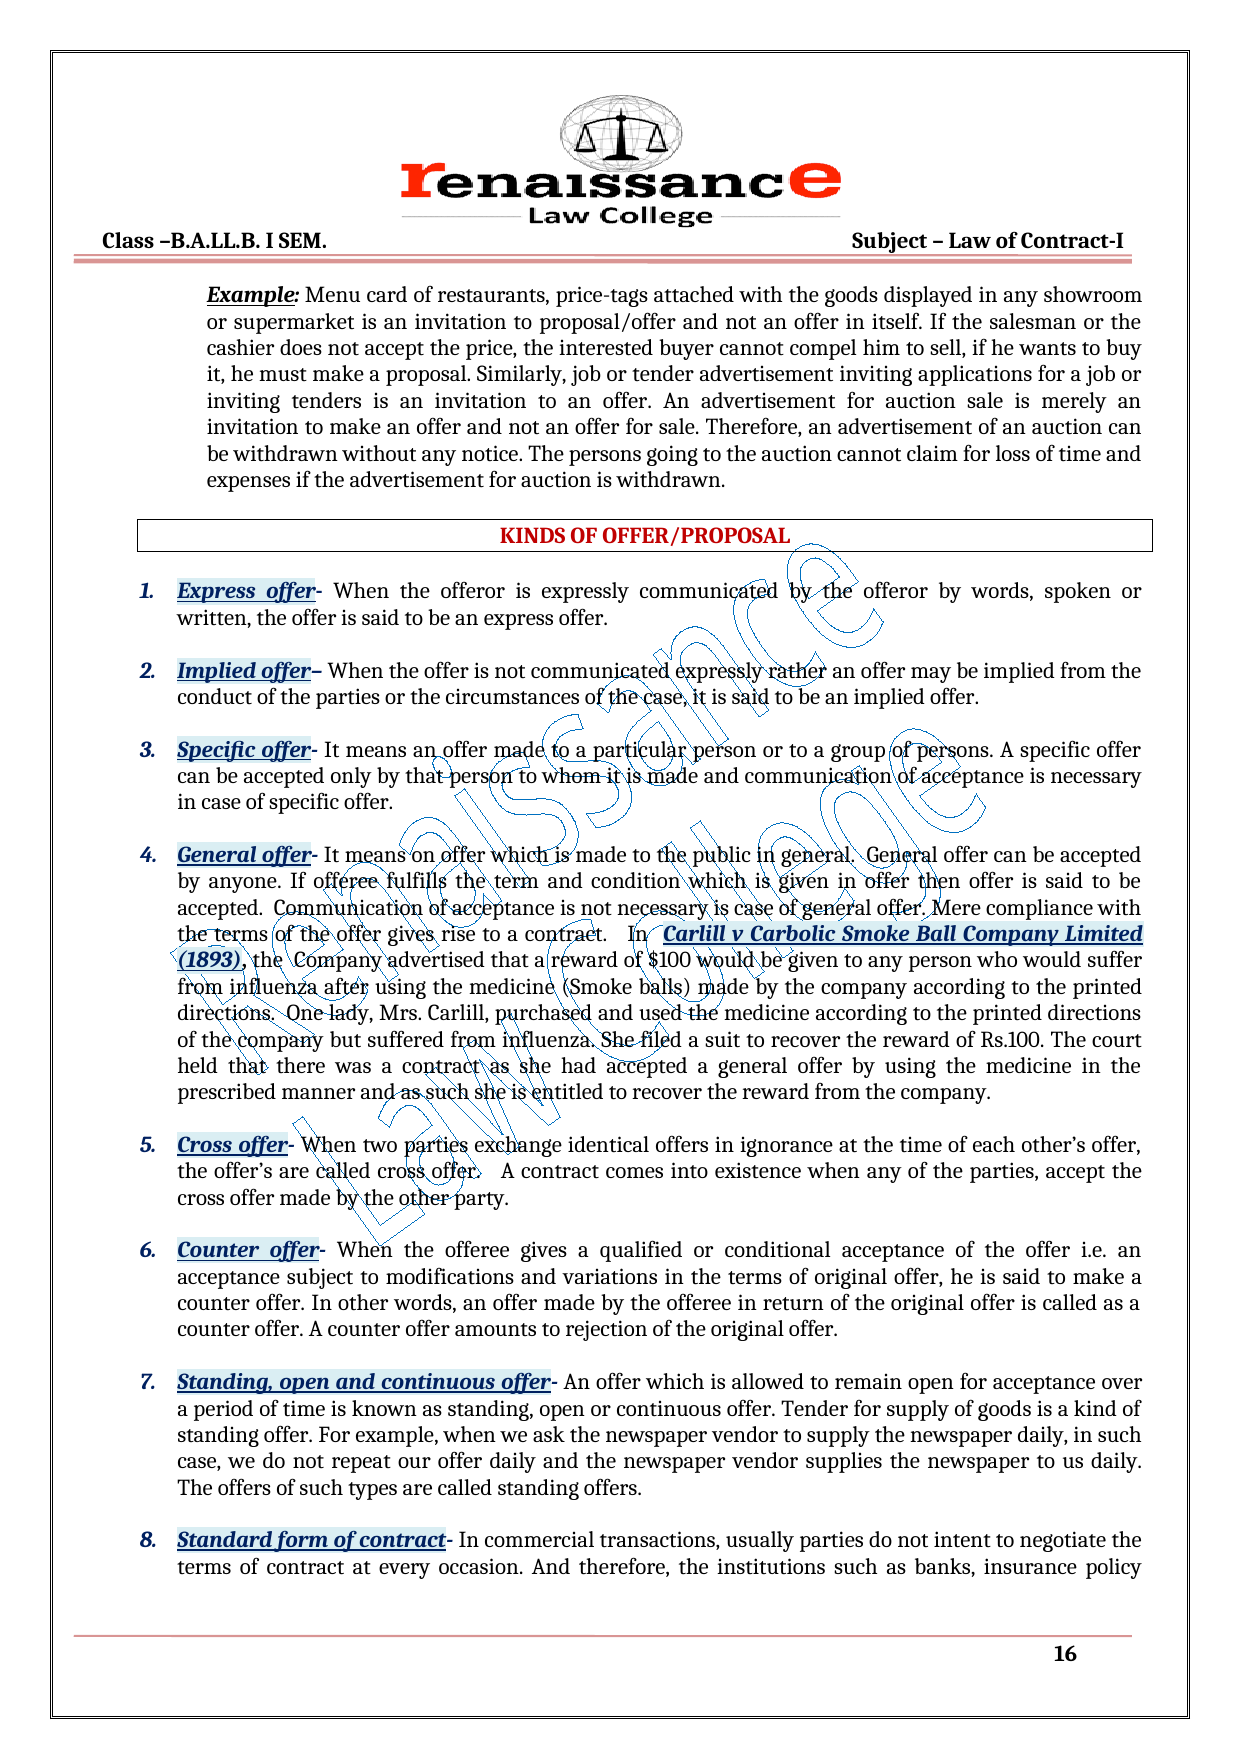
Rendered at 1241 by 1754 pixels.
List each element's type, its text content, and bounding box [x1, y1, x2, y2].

list Cross offer- When two parties exchange identical offers in ignorance at the time of each other’s offer, the offer’s are called cross offer. A contract comes into existence when any of the parties, accept the cross offer made by the other party. [139, 1132, 1144, 1211]
list Standing, open and continuous offer- An offer which is allowed to remain open for acceptance over a period of time is known as standing, open or continuous offer. Tender for supply of goods is a kind of standing offer. For example, when we ask the newspaper vendor to supply the newspaper daily, in such case, we do not repeat our offer daily and the newspaper vendor supplies the newspaper to us daily. The offers of such types are called standing offers. [139, 1369, 1144, 1501]
list Express offer- When the offeror is expressly communicated by the offeror by words, spoken or written, the offer is said to be an express offer. [139, 578, 1144, 631]
list Example: Menu card of restaurants, price-tags attached with the goods displayed in any showroom or supermarket is an invitation to proposal/offer and not an offer in itself. If the salesman or the cashier does not accept the price, the interested buyer cannot compel him to sell, if he wants to buy it, he must make a proposal. Similarly, job or tender advertisement inviting applications for a job or inviting tenders is an invitation to an offer. An advertisement for auction sale is merely an invitation to make an offer and not an offer for sale. Therefore, an advertisement of an auction can be withdrawn without any notice. The persons going to the auction cannot claim for loss of time and expenses if the advertisement for auction is withdrawn. [207, 282, 1144, 493]
list Specific offer- It means an offer made to a particular person or to a group of persons. A specific offer can be accepted only by that person to whom it is made and communication of acceptance is necessary in case of specific offer. [139, 736, 1144, 816]
picture [377, 93, 869, 228]
list Counter offer- When the offeree gives a qualified or conditional acceptance of the offer i.e. an acceptance subject to modifications and variations in the terms of original offer, he is said to make a counter offer. In other words, an offer made by the offeree in return of the original offer is called as a counter offer. A counter offer amounts to rejection of the original offer. [139, 1237, 1144, 1343]
list General offer- It means on offer which is made to the public in general. General offer can be accepted by anyone. If offeree fulfills the term and condition which is given in offer then offer is said to be accepted. Communication of acceptance is not necessary is case of general offer. Mere compliance with the terms of the offer gives rise to a contract. In Carlill v Carbolic Smoke Ball Company Limited (1893), the Company advertised that a reward of $100 would be given to any person who would suffer from influenza after using the medicine (Smoke balls) made by the company according to the printed directions. One lady, Mrs. Carlill, purchased and used the medicine according to the printed directions of the company but suffered from influenza. She filed a suit to recover the reward of Rs.100. The court held that there was a contract as she had accepted a general offer by using the medicine in the prescribed manner and as such she is entitled to recover the reward from the company. [139, 842, 1144, 1105]
list Implied offer– When the offer is not communicated expressly rather an offer may be implied from the conduct of the parties or the circumstances of the case, it is said to be an implied offer. [139, 657, 1144, 710]
text KINDS OF OFFER/PROPOSAL [138, 520, 1152, 551]
